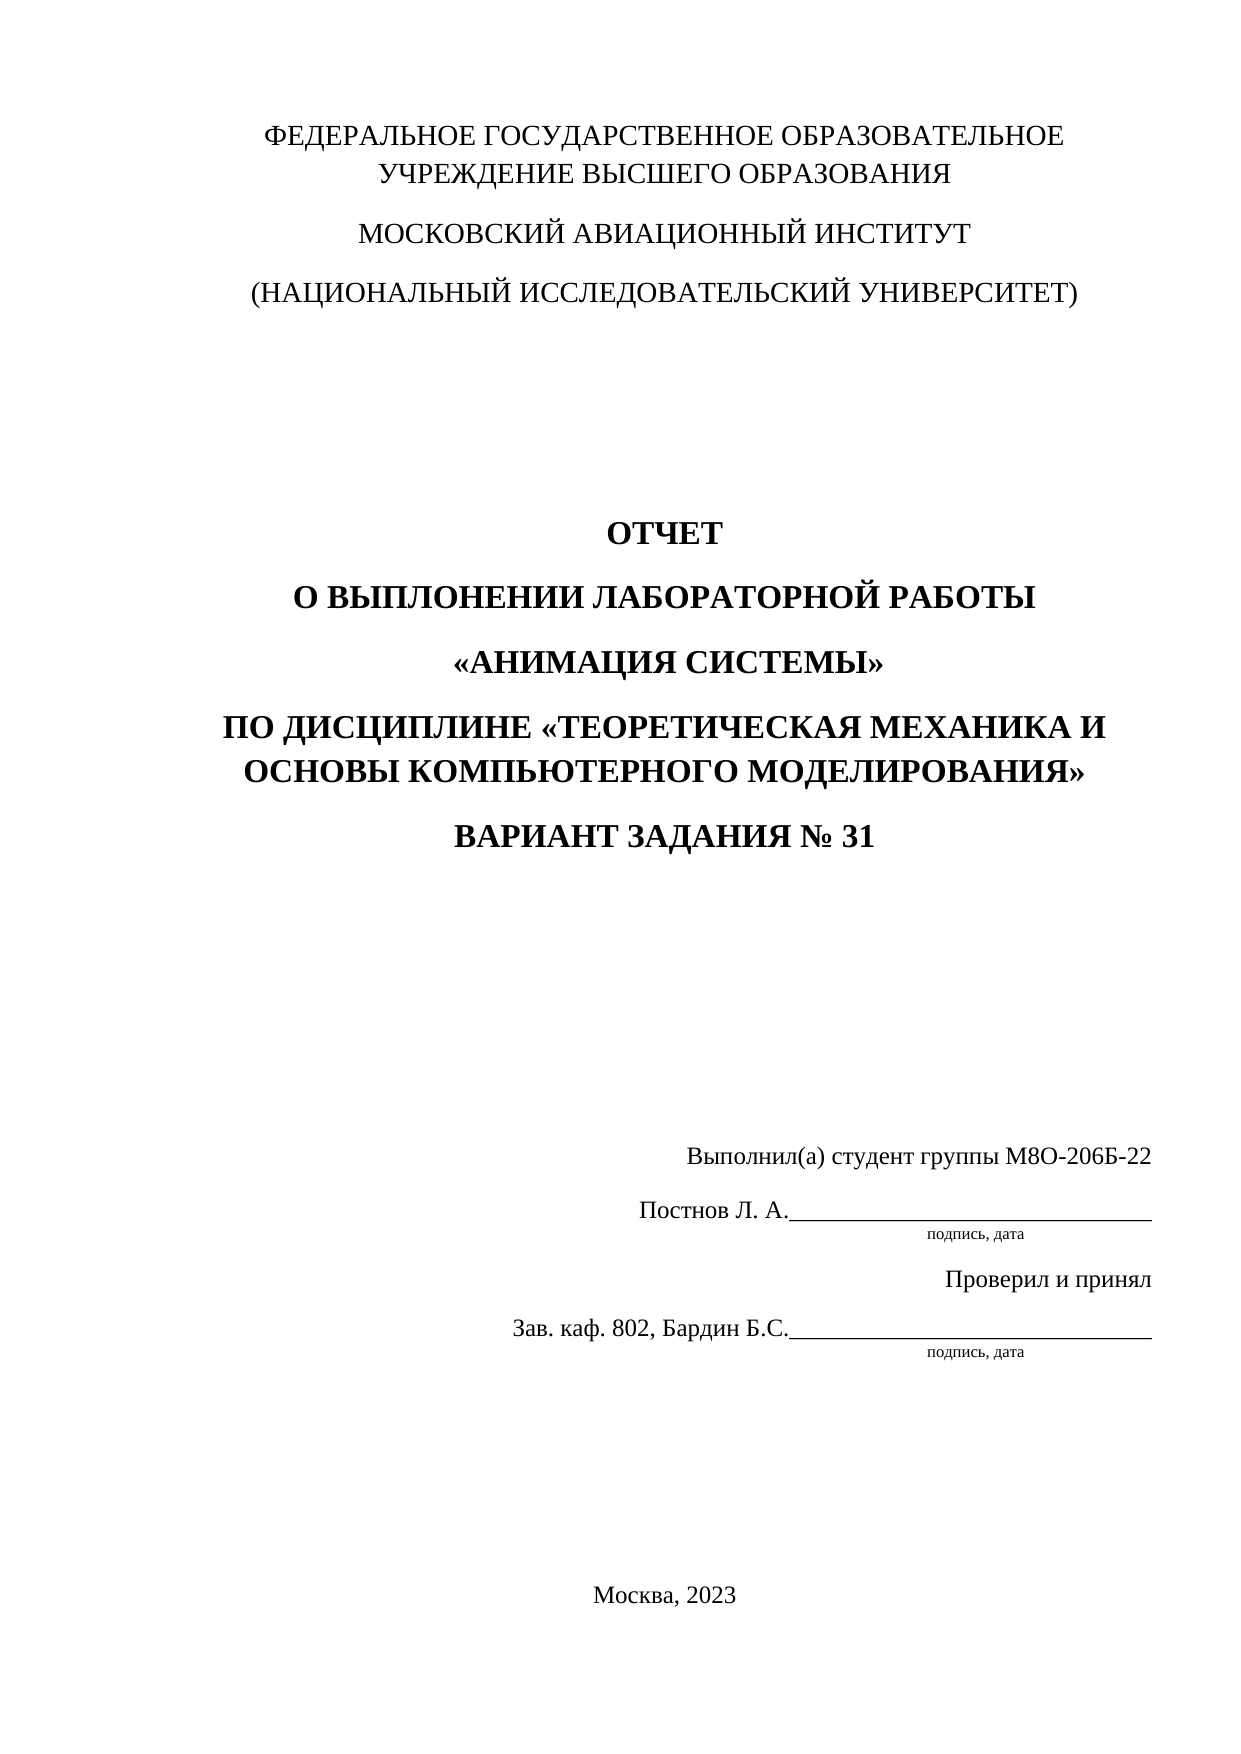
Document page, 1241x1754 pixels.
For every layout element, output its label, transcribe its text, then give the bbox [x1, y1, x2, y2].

text Выполнил(а) студент группы М8О-206Б-22 [177, 1141, 1152, 1170]
text Постнов Л. А._____________________________ [177, 1195, 1152, 1224]
text ВАРИАНТ ЗАДАНИЯ № 31 [177, 817, 1152, 855]
text О ВЫПЛОНЕНИИ ЛАБОРАТОРНОЙ РАБОТЫ [177, 578, 1152, 616]
text ПО ДИСЦИПЛИНЕ «ТЕОРЕТИЧЕСКАЯ МЕХАНИКА И ОСНОВЫ КОМПЬЮТЕРНОГО МОДЕЛИРОВАНИЯ» [177, 708, 1152, 790]
text (НАЦИОНАЛЬНЫЙ ИССЛЕДОВАТЕЛЬСКИЙ УНИВЕРСИТЕТ) [177, 275, 1152, 309]
text подпись, дата [177, 1342, 1152, 1361]
text подпись, дата [177, 1224, 1152, 1243]
text МОСКОВСКИЙ АВИАЦИОННЫЙ ИНСТИТУТ [177, 216, 1152, 249]
text ОТЧЕТ [177, 513, 1152, 551]
text Проверил и принял [177, 1264, 1152, 1292]
text «АНИМАЦИЯ СИСТЕМЫ» [177, 643, 1152, 681]
text Зав. каф. 802, Бардин Б.С._____________________________ [177, 1313, 1152, 1342]
text ФЕДЕРАЛЬНОЕ ГОСУДАРСТВЕННОЕ ОБРАЗОВАТЕЛЬНОЕ УЧРЕЖДЕНИЕ ВЫСШЕГО ОБРАЗОВАНИЯ [177, 118, 1152, 190]
text Москва, 2023 [177, 1580, 1152, 1609]
